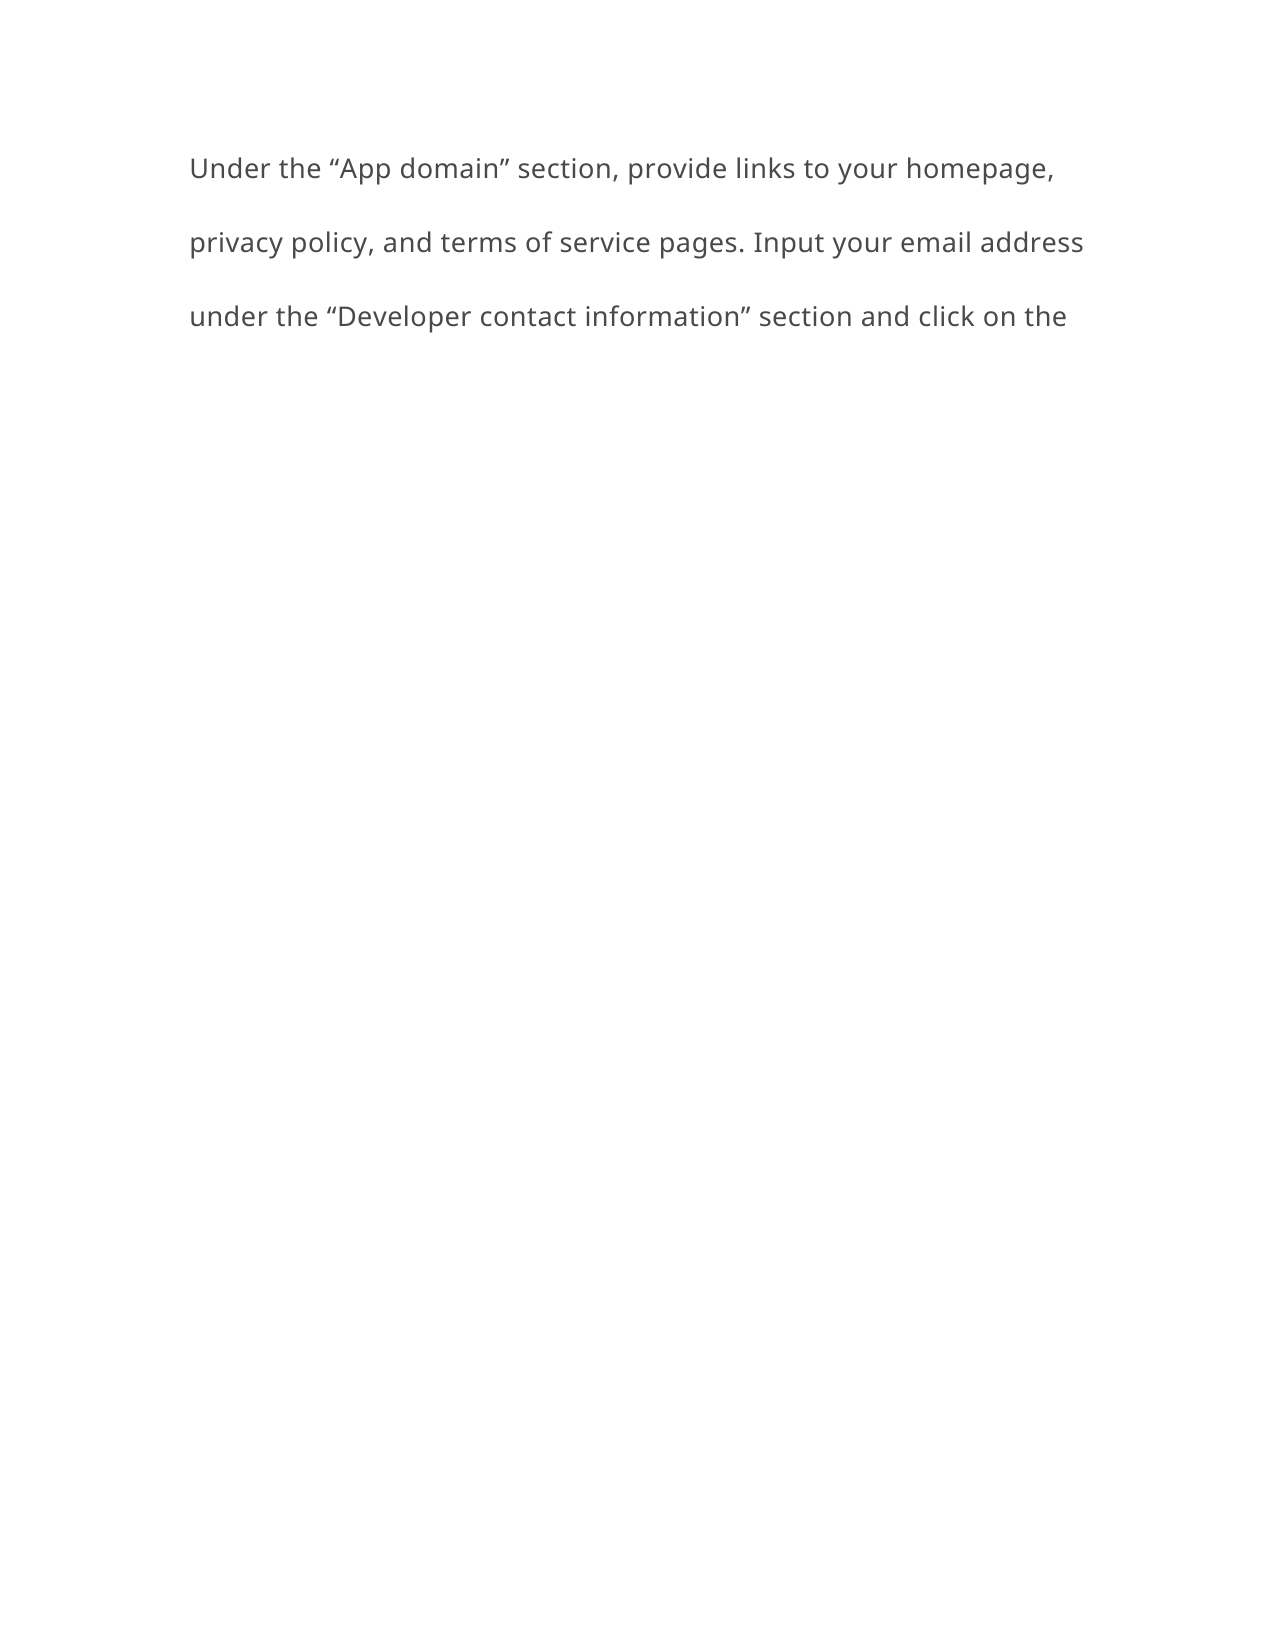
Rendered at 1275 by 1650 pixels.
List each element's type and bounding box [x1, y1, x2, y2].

list [152, 150, 1125, 334]
